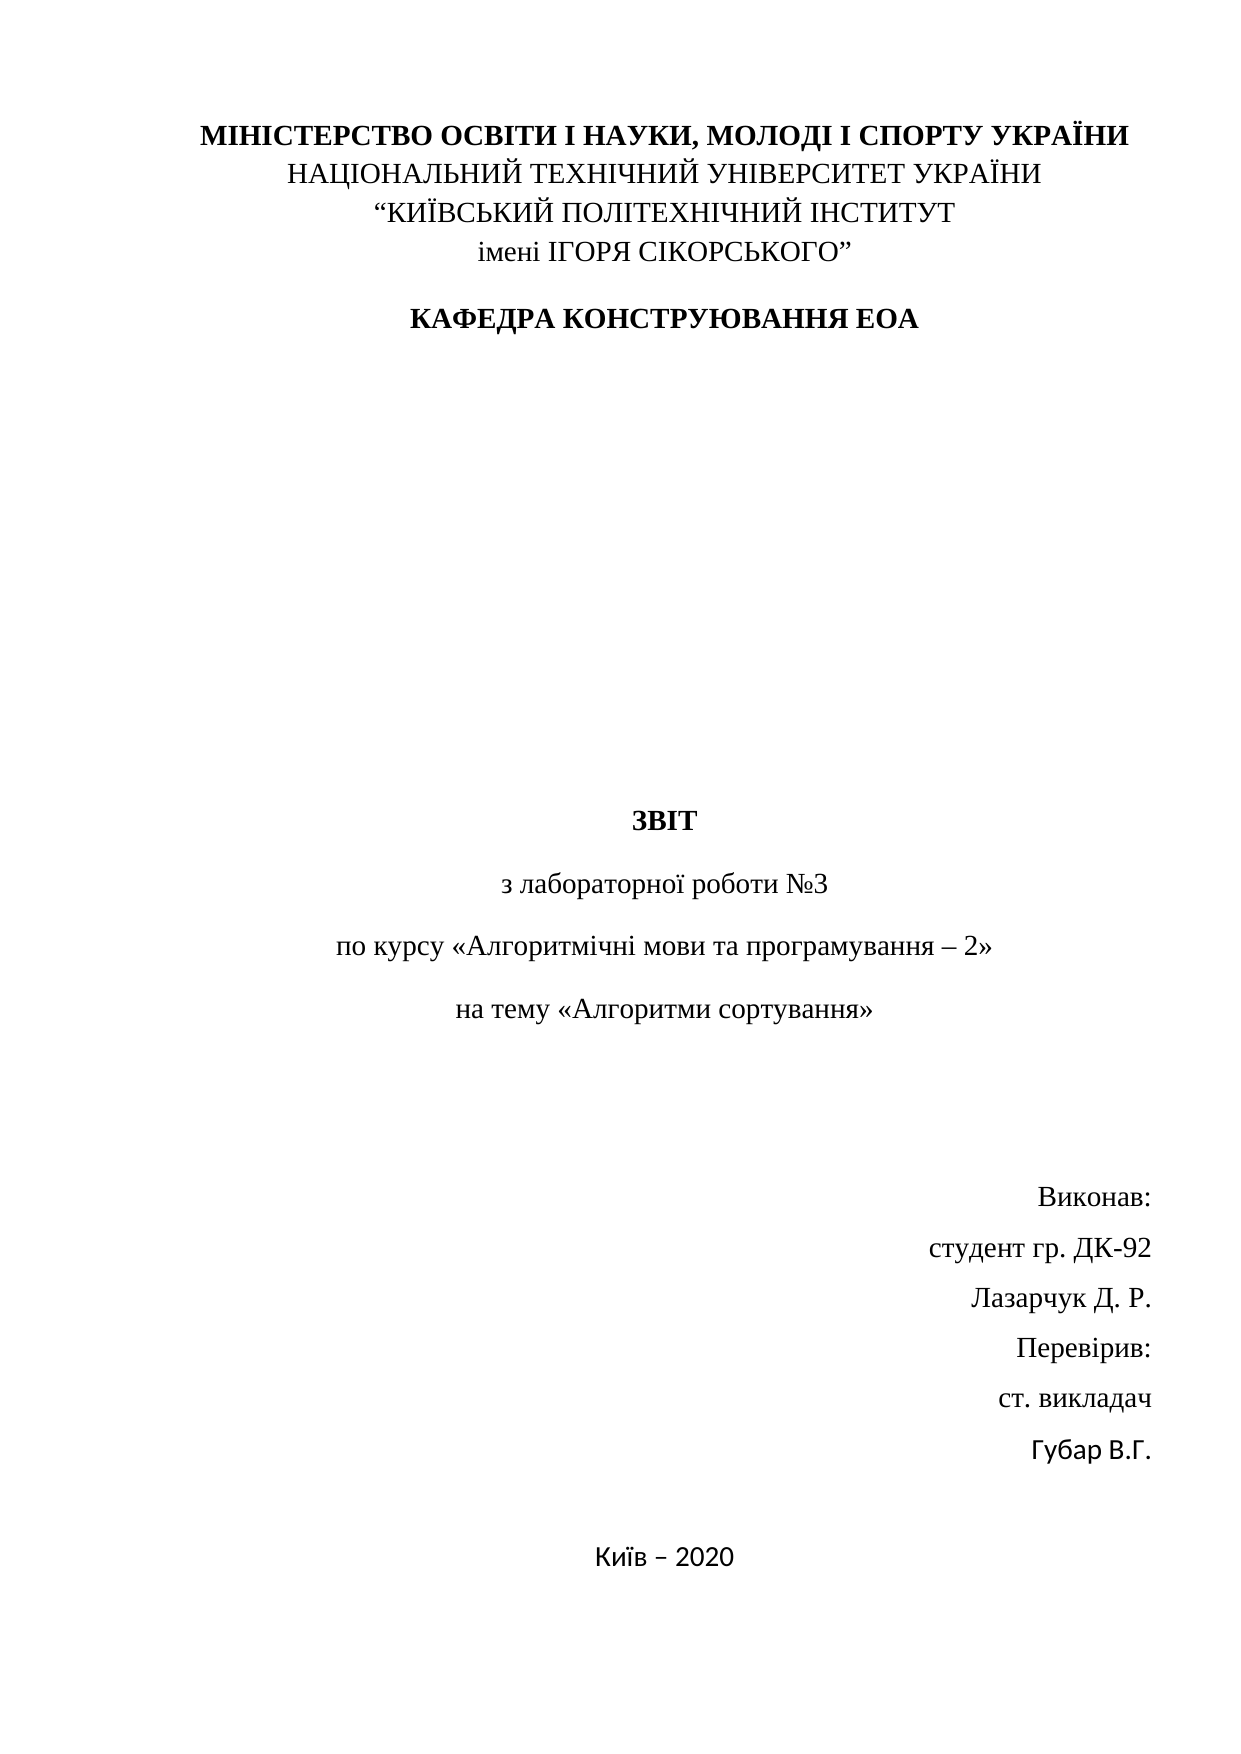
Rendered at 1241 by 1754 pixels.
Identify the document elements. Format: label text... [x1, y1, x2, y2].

text на тему «Алгоритми сортування» [177, 991, 1152, 1025]
text Лазарчук Д. Р. [177, 1280, 1152, 1313]
text ст. викладач [177, 1381, 1152, 1414]
text з лабораторної роботи №3 [177, 866, 1152, 899]
text Виконав: [177, 1179, 1152, 1213]
text КАФЕДРА КОНСТРУЮВАННЯ ЕОА [177, 301, 1152, 335]
text імені ІГОРЯ СІКОРСЬКОГО” [177, 234, 1152, 267]
text Київ – 2020 [177, 1538, 1152, 1573]
text Перевірив: [177, 1330, 1152, 1364]
text НАЦІОНАЛЬНИЙ ТЕХНІЧНИЙ УНІВЕРСИТЕТ УКРАЇНИ [177, 157, 1152, 190]
text Губар В.Г. [177, 1431, 1152, 1467]
text “КИЇВСЬКИЙ ПОЛІТЕХНІЧНИЙ ІНСТИТУТ [177, 195, 1152, 229]
text ЗВІТ [177, 803, 1152, 837]
text по курсу «Алгоритмічні мови та програмування – 2» [177, 928, 1152, 962]
text студент гр. ДК-92 [177, 1230, 1152, 1263]
text МІНІСТЕРСТВО ОСВІТИ І НАУКИ, МОЛОДІ І СПОРТУ УКРАЇНИ [177, 118, 1152, 152]
